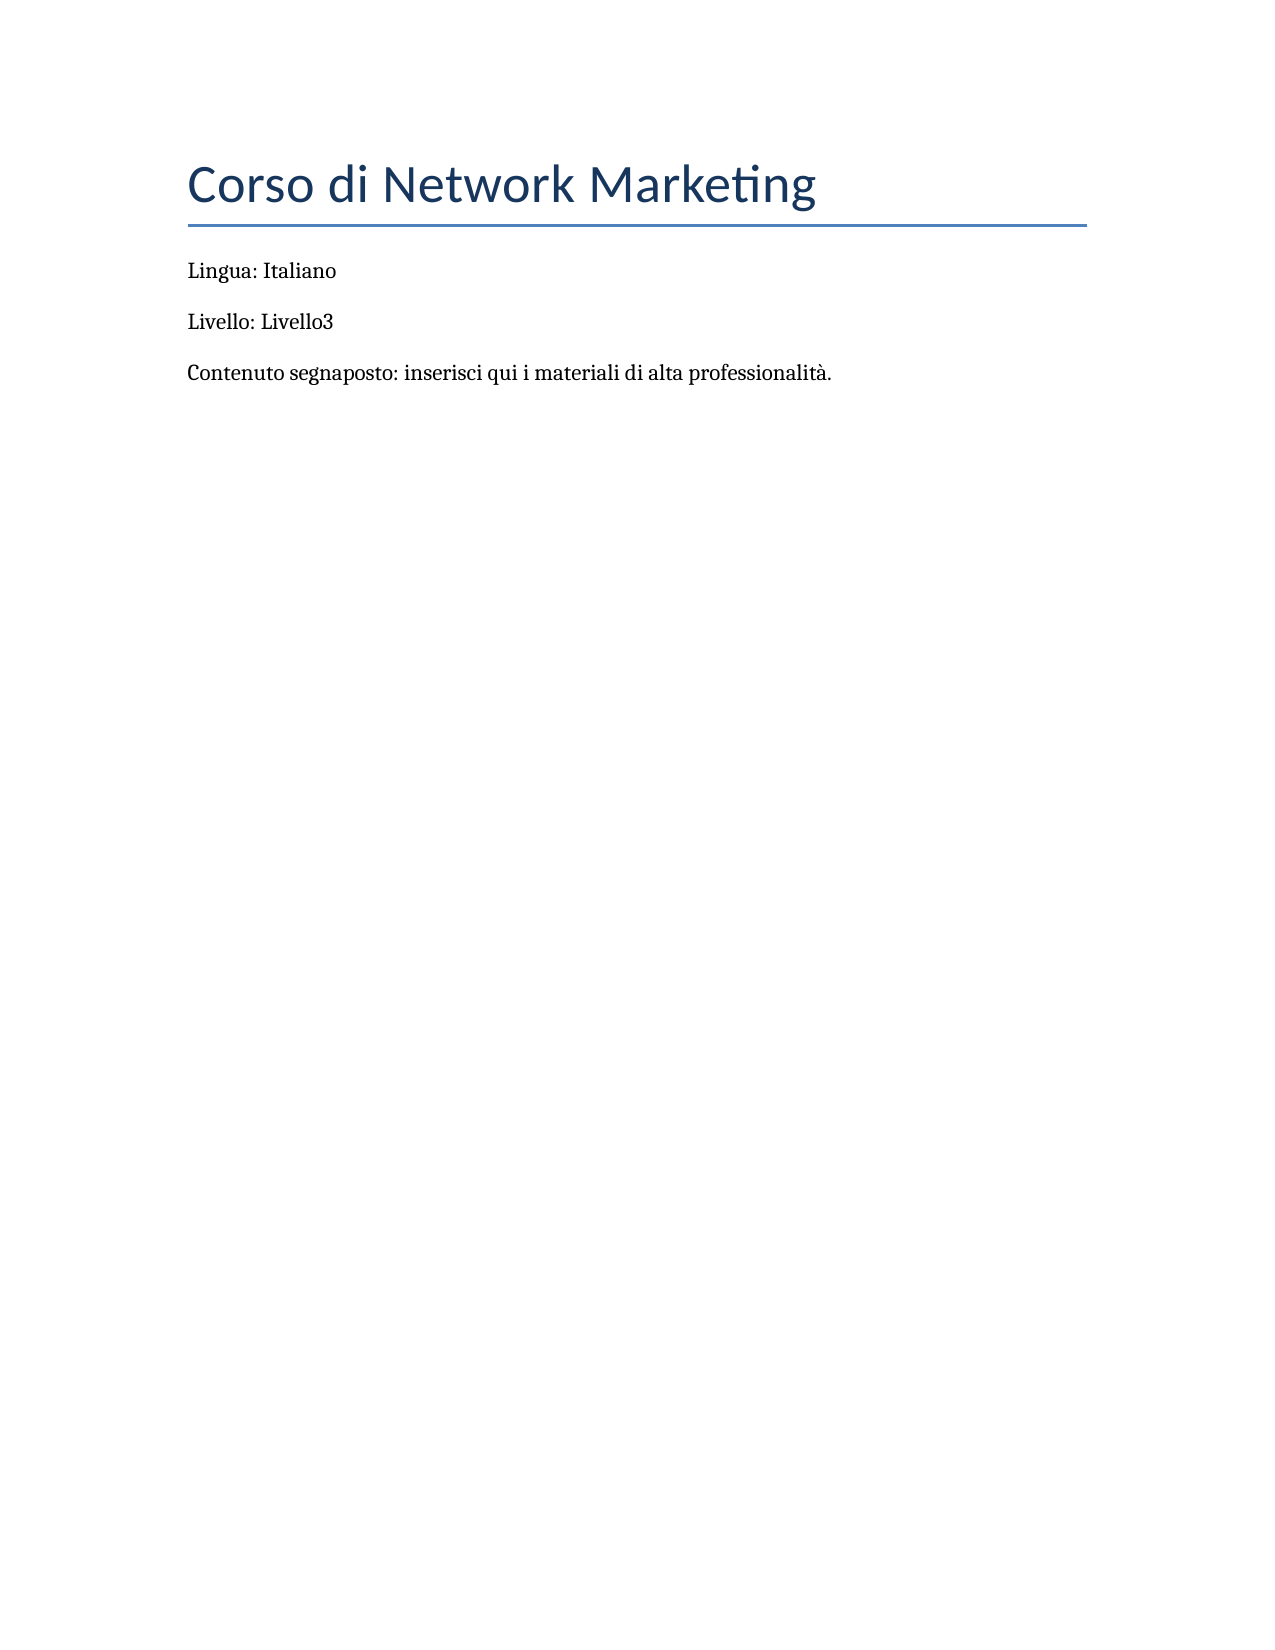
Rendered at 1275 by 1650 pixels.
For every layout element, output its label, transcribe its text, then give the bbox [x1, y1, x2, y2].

text Livello: Livello3 [187, 309, 1087, 335]
text Lingua: Italiano [187, 258, 1087, 284]
title Corso di Network Marketing [187, 150, 1087, 227]
text Contenuto segnaposto: inserisci qui i materiali di alta professionalità. [187, 360, 1087, 386]
